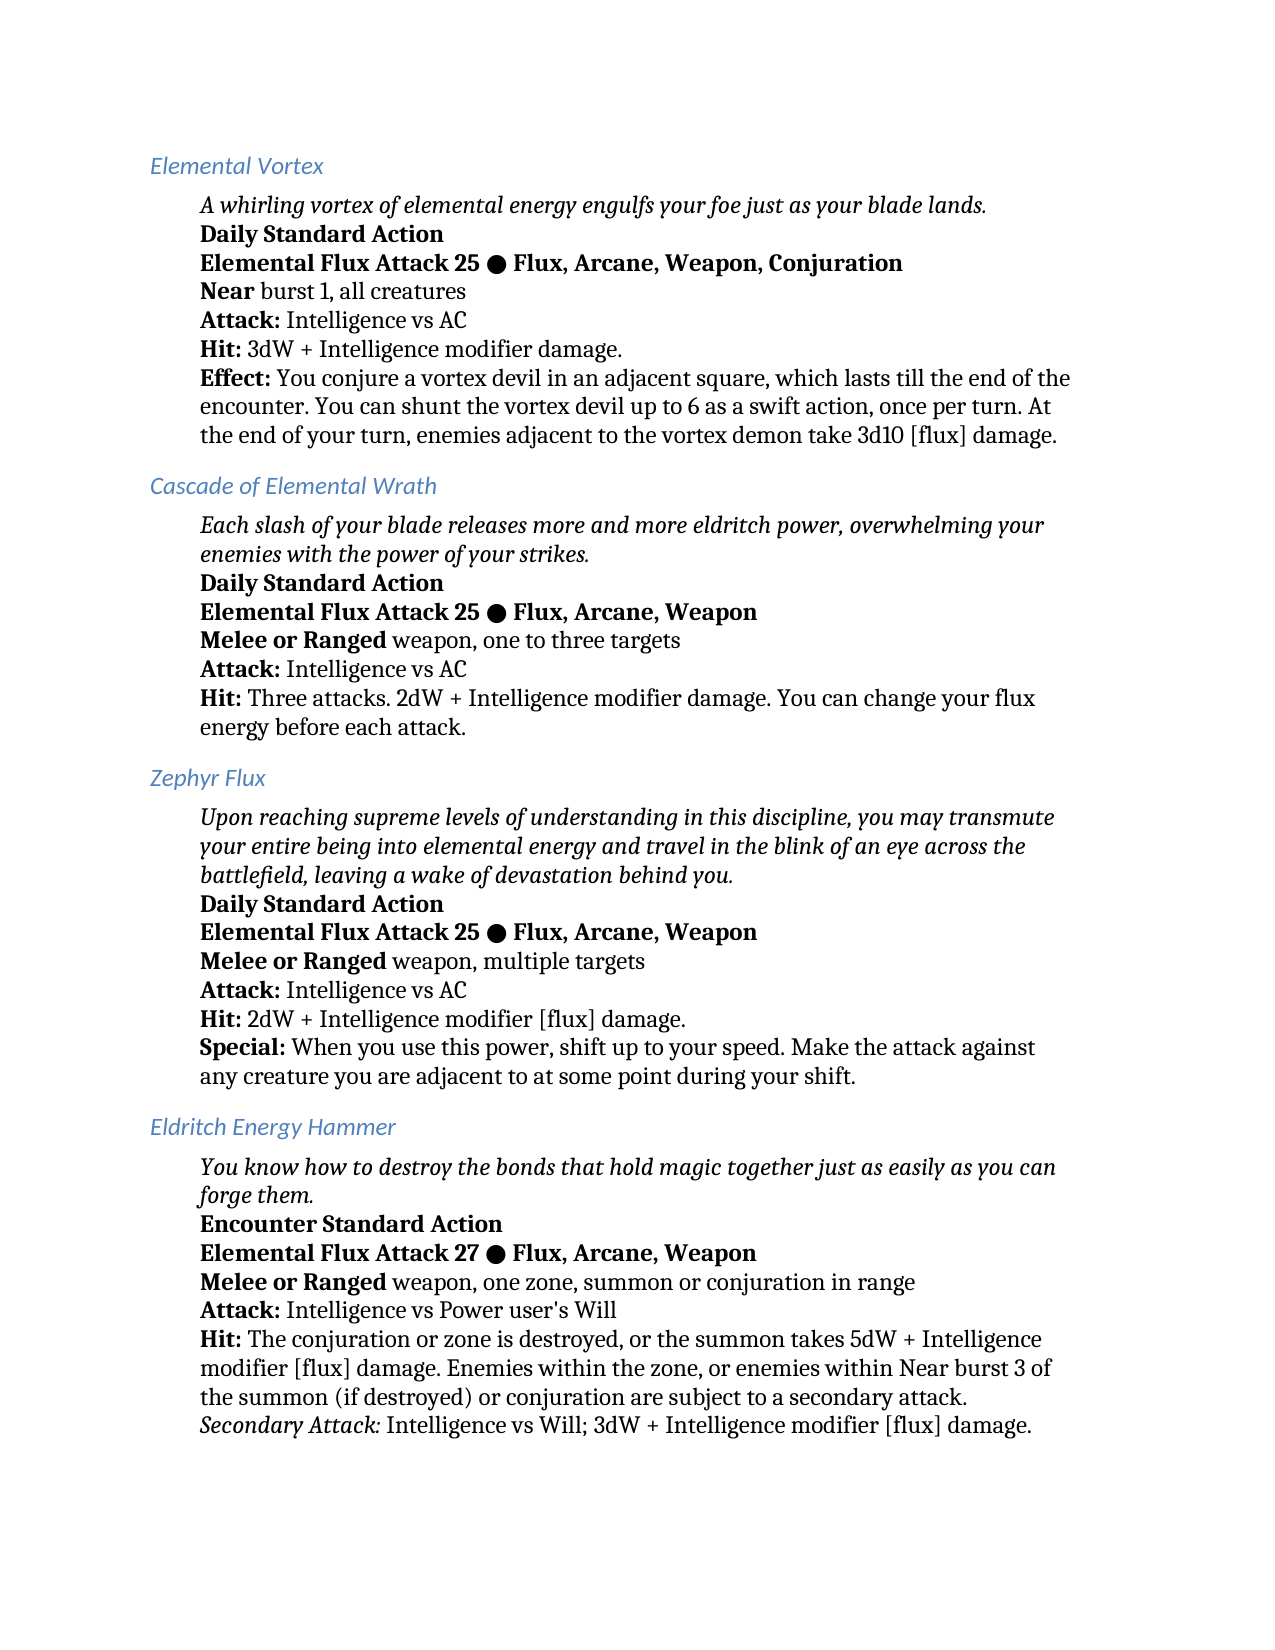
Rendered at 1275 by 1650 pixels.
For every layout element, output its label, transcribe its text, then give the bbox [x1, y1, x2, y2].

subtitle Cascade of Elemental Wrath [150, 471, 1125, 501]
subtitle Elemental Vortex [150, 150, 1125, 181]
text Each slash of your blade releases more and more eldritch power, overwhelming your enemies with the power of your strikes. Daily Standard Action Elemental Flux Attack 25 ● Flux, Arcane, Weapon Melee or Ranged weapon, one to three targets Attack: Intelligence vs AC Hit: Three attacks. 2dW + Intelligence modifier damage. You can change your flux energy before each attack. [200, 511, 1075, 741]
subtitle Eldritch Energy Hammer [150, 1112, 1125, 1142]
subtitle Zephyr Flux [150, 762, 1125, 793]
text A whirling vortex of elemental energy engulfs your foe just as your blade lands. Daily Standard Action Elemental Flux Attack 25 ● Flux, Arcane, Weapon, Conjuration Near burst 1, all creatures Attack: Intelligence vs AC Hit: 3dW + Intelligence modifier damage. Effect: You conjure a vortex devil in an adjacent square, which lasts till the end of the encounter. You can shunt the vortex devil up to 6 as a swift action, once per turn. At the end of your turn, enemies adjacent to the vortex demon take 3d10 [flux] damage. [200, 191, 1075, 450]
text You know how to destroy the bonds that hold magic together just as easily as you can forge them. Encounter Standard Action Elemental Flux Attack 27 ● Flux, Arcane, Weapon Melee or Ranged weapon, one zone, summon or conjuration in range Attack: Intelligence vs Power user's Will Hit: The conjuration or zone is destroyed, or the summon takes 5dW + Intelligence modifier [flux] damage. Enemies within the zone, or enemies within Near burst 3 of the summon (if destroyed) or conjuration are subject to a secondary attack. Secondary Attack: Intelligence vs Will; 3dW + Intelligence modifier [flux] damage. [200, 1152, 1075, 1440]
text Upon reaching supreme levels of understanding in this discipline, you may transmute your entire being into elemental energy and travel in the blink of an eye across the battlefield, leaving a wake of devastation behind you. Daily Standard Action Elemental Flux Attack 25 ● Flux, Arcane, Weapon Melee or Ranged weapon, multiple targets Attack: Intelligence vs AC Hit: 2dW + Intelligence modifier [flux] damage. Special: When you use this power, shift up to your speed. Make the attack against any creature you are adjacent to at some point during your shift. [200, 803, 1075, 1091]
